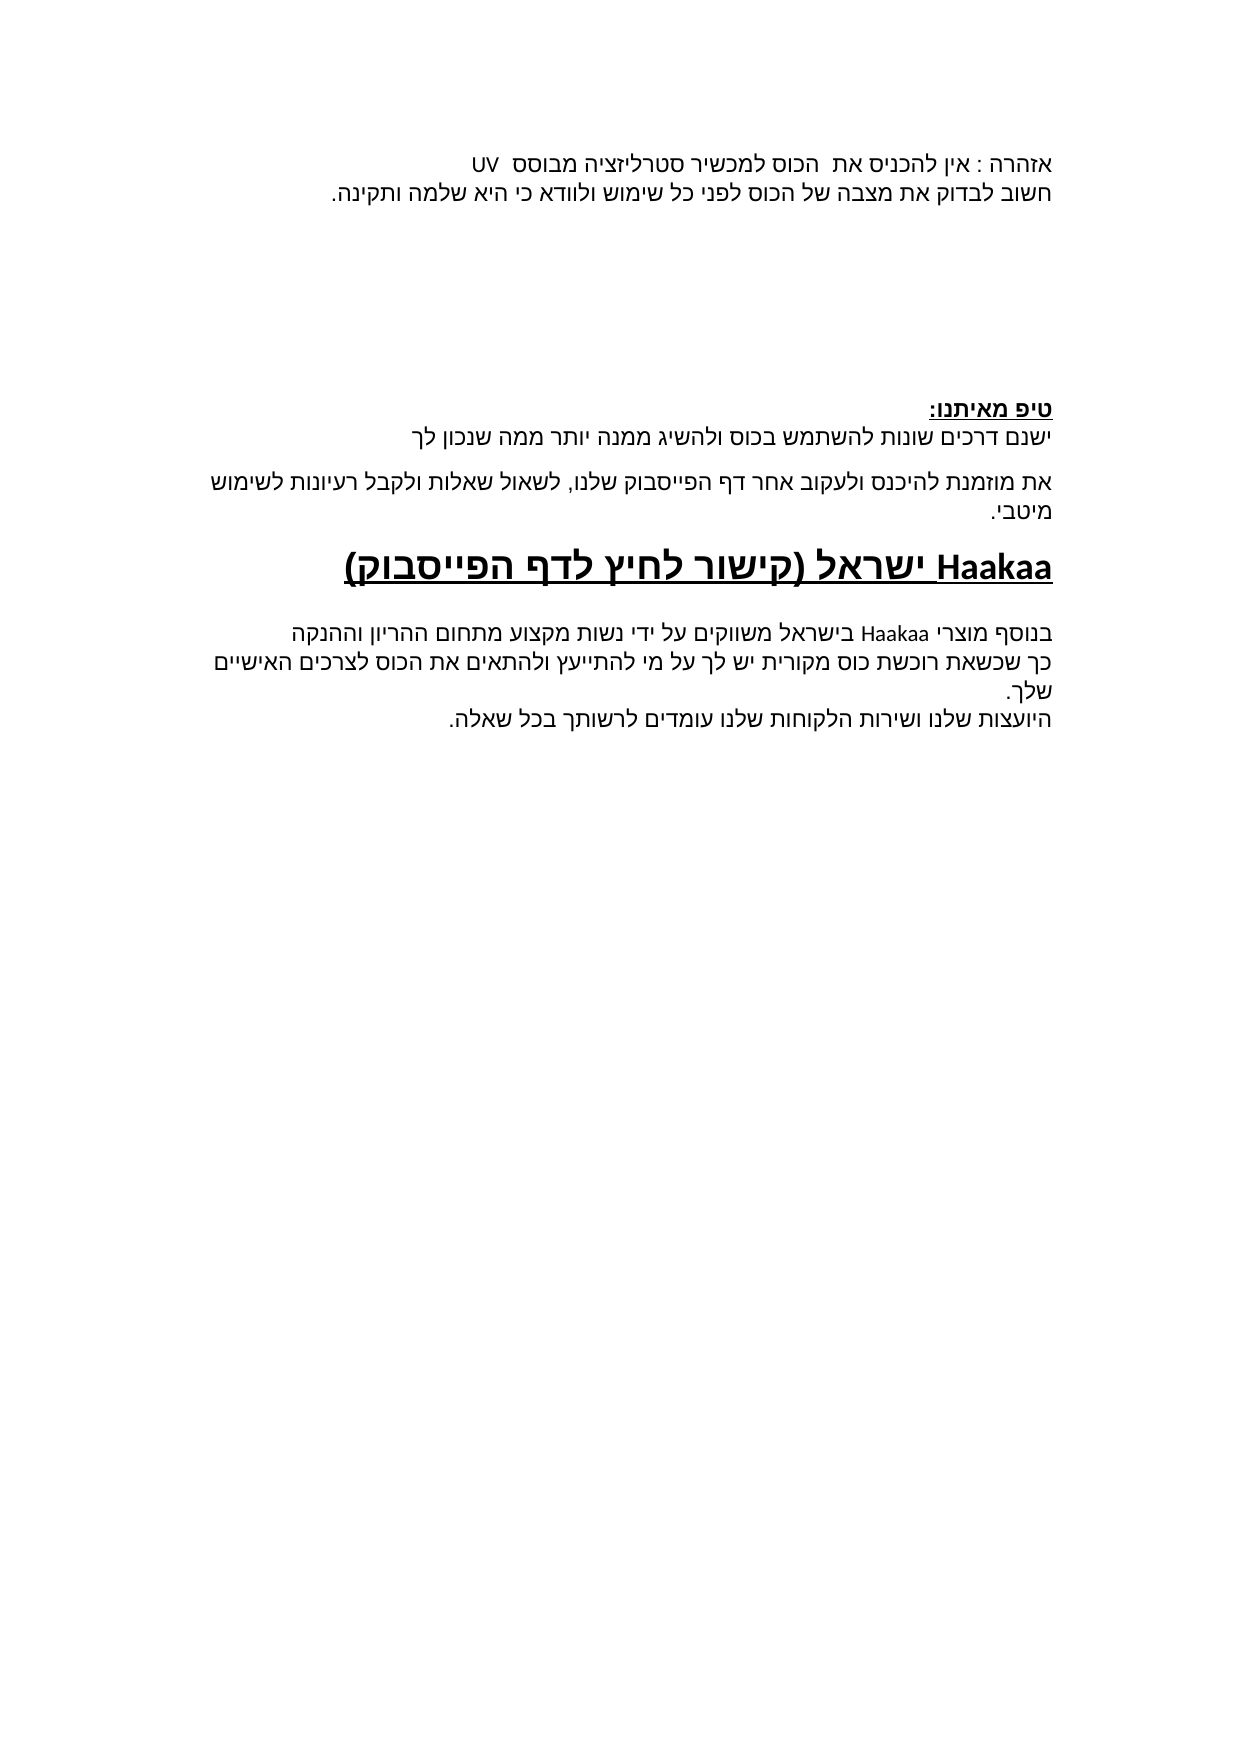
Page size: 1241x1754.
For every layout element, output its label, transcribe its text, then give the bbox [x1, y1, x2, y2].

text את מוזמנת להיכנס ולעקוב אחר דף הפייסבוק שלנו, לשאול שאלות ולקבל רעיונות לשימוש מיטבי. [187, 469, 1053, 524]
text טיפ מאיתנו: ישנם דרכים שונות להשתמש בכוס ולהשיג ממנה יותר ממה שנכון לך [187, 225, 1053, 451]
text Haakaa ישראל (קישור לחיץ לדף הפייסבוק) בנוסף מוצרי Haakaa בישראל משווקים על ידי נשות מקצוע מתחום ההריון וההנקה כך שכשאת רוכשת כוס מקורית יש לך על מי להתייעץ ולהתאים את הכוס לצרכים האישיים שלך. היועצות שלנו ושירות הלקוחות שלנו עומדים לרשותך בכל שאלה. [187, 543, 1053, 791]
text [187, 150, 1053, 206]
